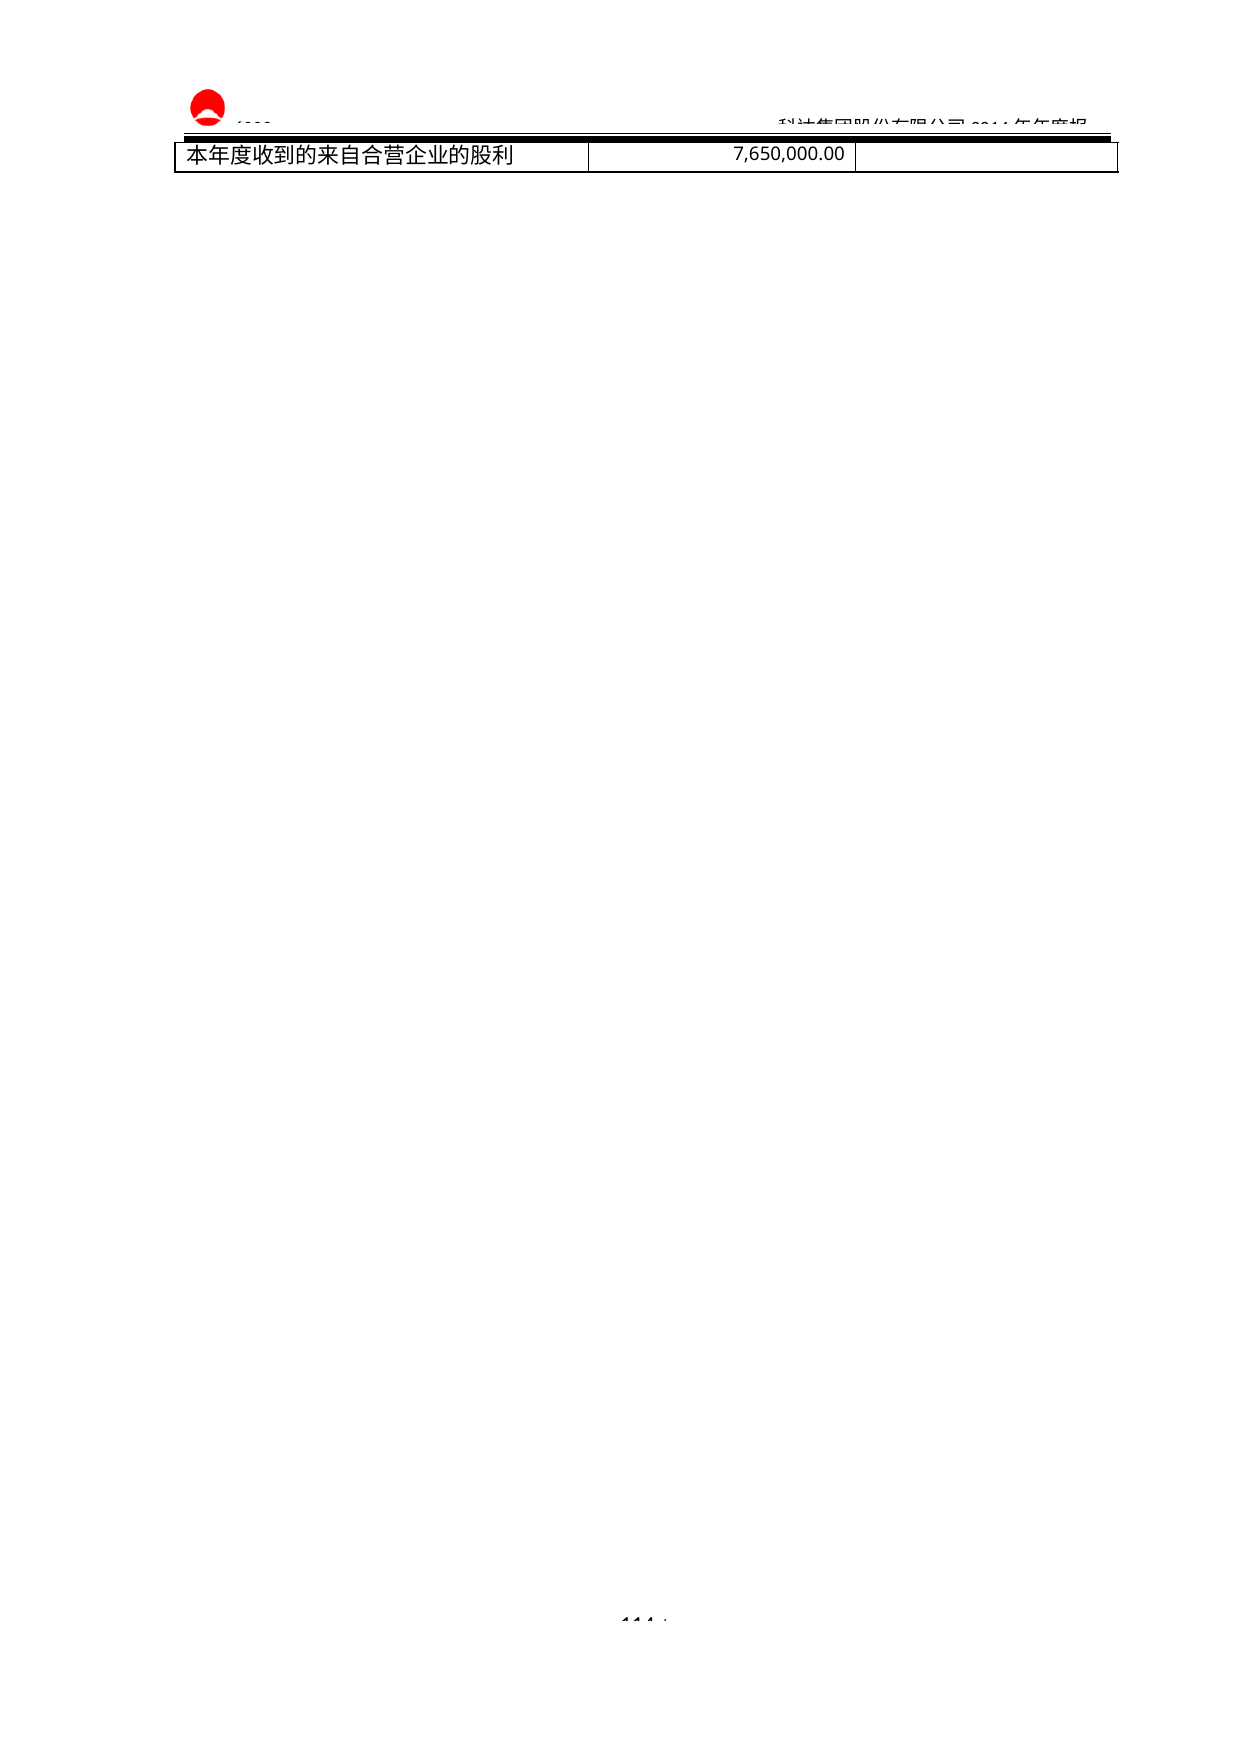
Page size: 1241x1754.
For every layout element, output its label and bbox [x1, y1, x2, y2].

picture [190, 89, 225, 126]
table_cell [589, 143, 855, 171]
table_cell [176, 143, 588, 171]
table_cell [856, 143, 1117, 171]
